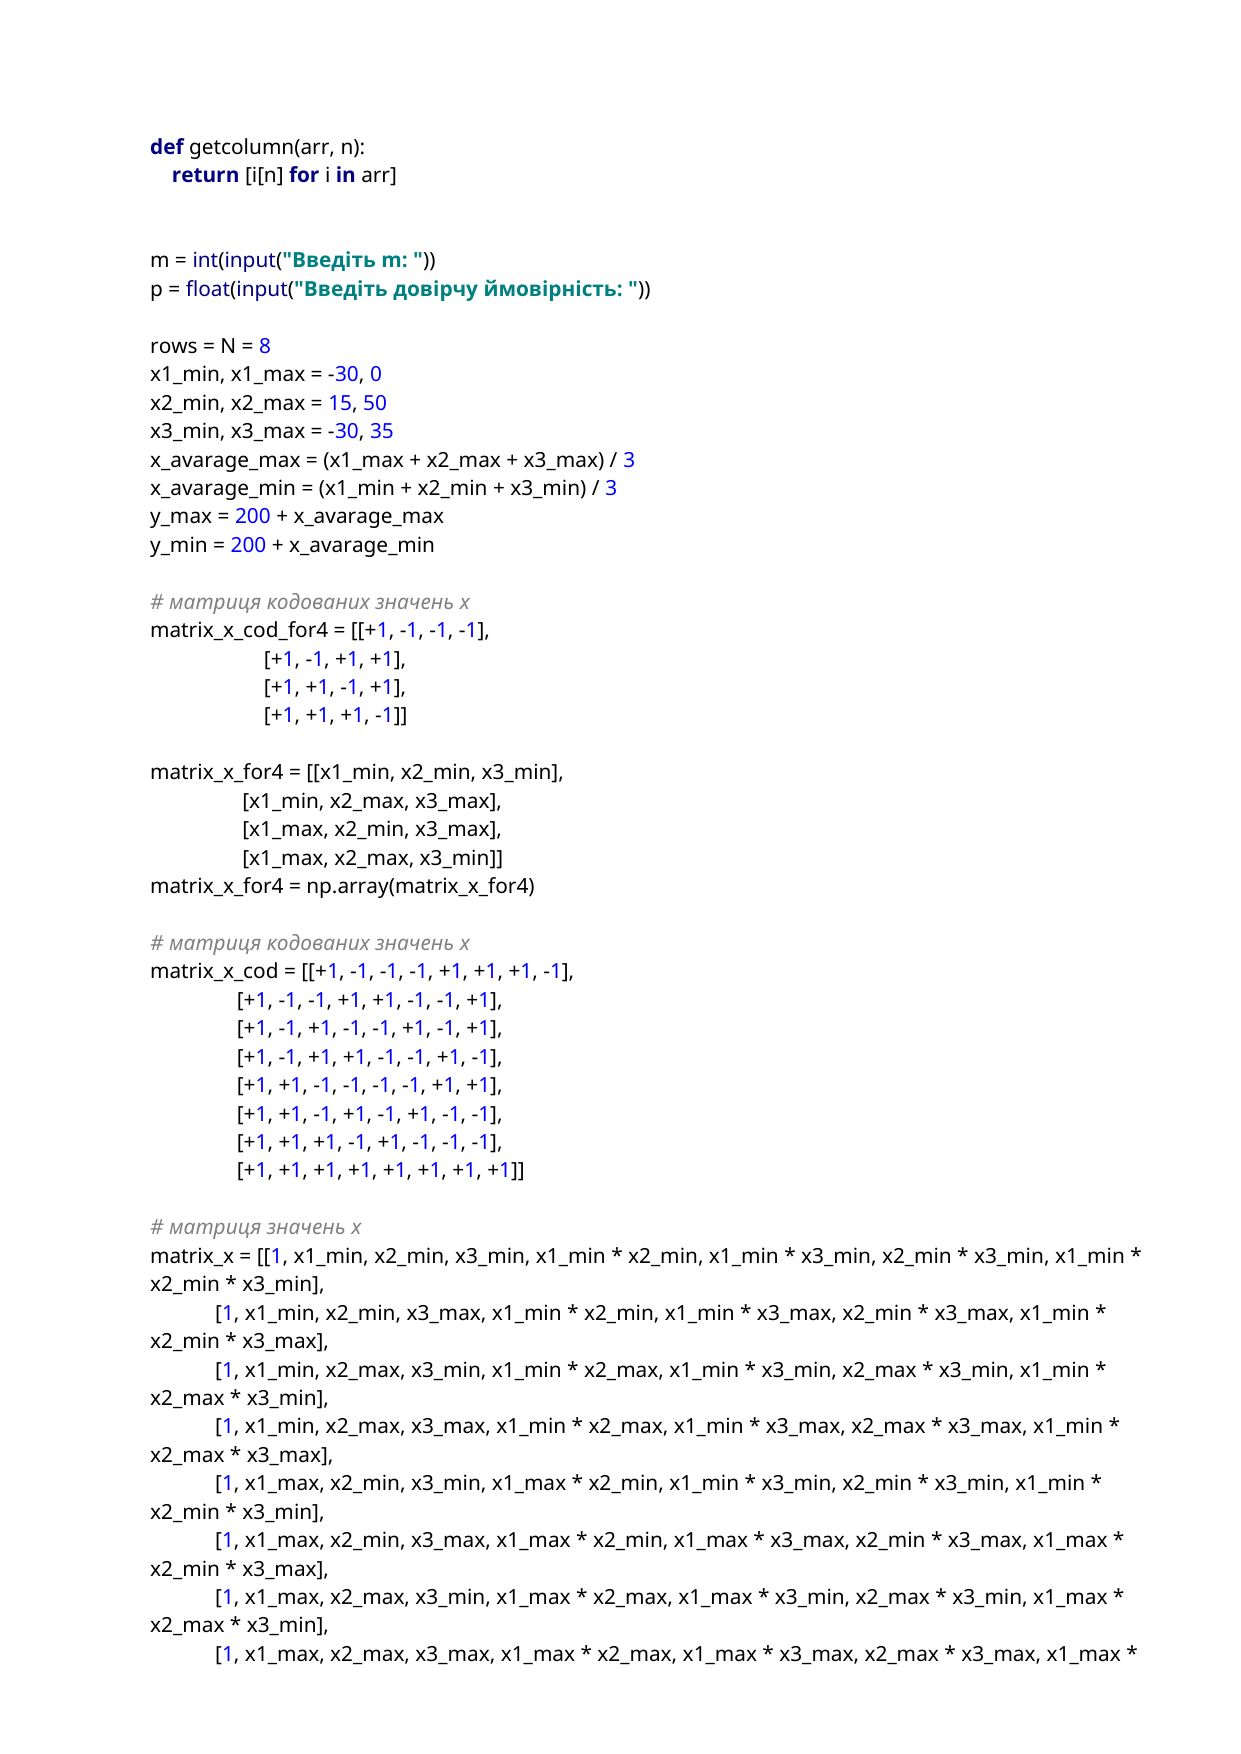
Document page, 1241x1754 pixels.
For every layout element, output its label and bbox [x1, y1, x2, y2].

list [112, 75, 1165, 1667]
